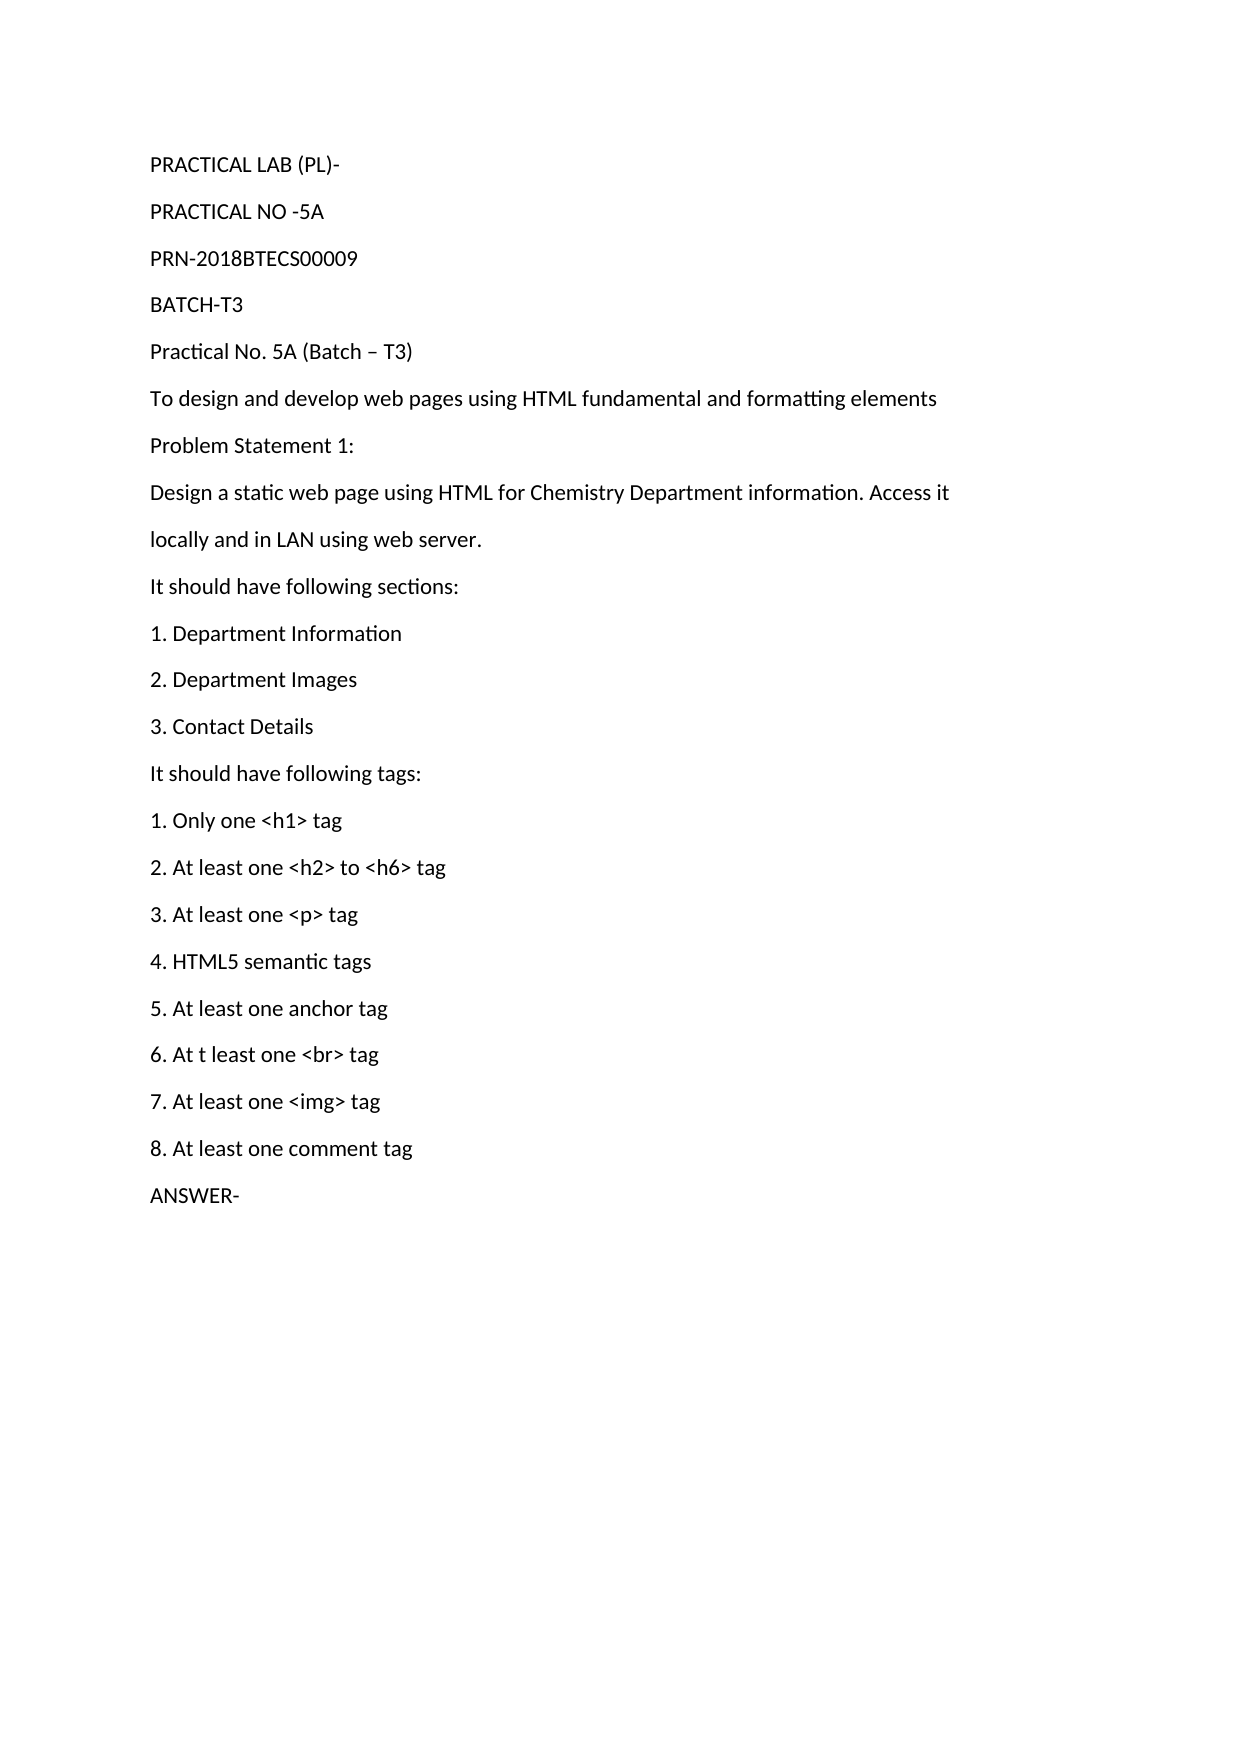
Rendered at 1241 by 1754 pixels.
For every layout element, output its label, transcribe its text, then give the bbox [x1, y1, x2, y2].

text 3. Contact Details [150, 712, 1090, 741]
text Problem Statement 1: [150, 431, 1090, 459]
text Practical No. 5A (Batch – T3) [150, 337, 1090, 366]
text 2. Department Images [150, 666, 1090, 694]
text PRN-2018BTECS00009 [150, 244, 1090, 272]
text ANSWER- [150, 1181, 1090, 1209]
text 1. Only one <h1> tag [150, 806, 1090, 834]
text Design a static web page using HTML for Chemistry Department information. Access it [150, 478, 1090, 506]
text 1. Department Information [150, 619, 1090, 647]
text It should have following sections: [150, 572, 1090, 600]
text 2. At least one <h2> to <h6> tag [150, 853, 1090, 881]
text 8. At least one comment tag [150, 1134, 1090, 1162]
text PRACTICAL NO -5A [150, 197, 1090, 225]
text It should have following tags: [150, 759, 1090, 787]
text PRACTICAL LAB (PL)- [150, 150, 1090, 178]
text BATCH-T3 [150, 291, 1090, 319]
text 5. At least one anchor tag [150, 994, 1090, 1022]
text 4. HTML5 semantic tags [150, 947, 1090, 975]
text To design and develop web pages using HTML fundamental and formatting elements [150, 384, 1090, 412]
text locally and in LAN using web server. [150, 525, 1090, 553]
text 7. At least one <img> tag [150, 1087, 1090, 1116]
text 3. At least one <p> tag [150, 900, 1090, 928]
text 6. At t least one <br> tag [150, 1041, 1090, 1069]
